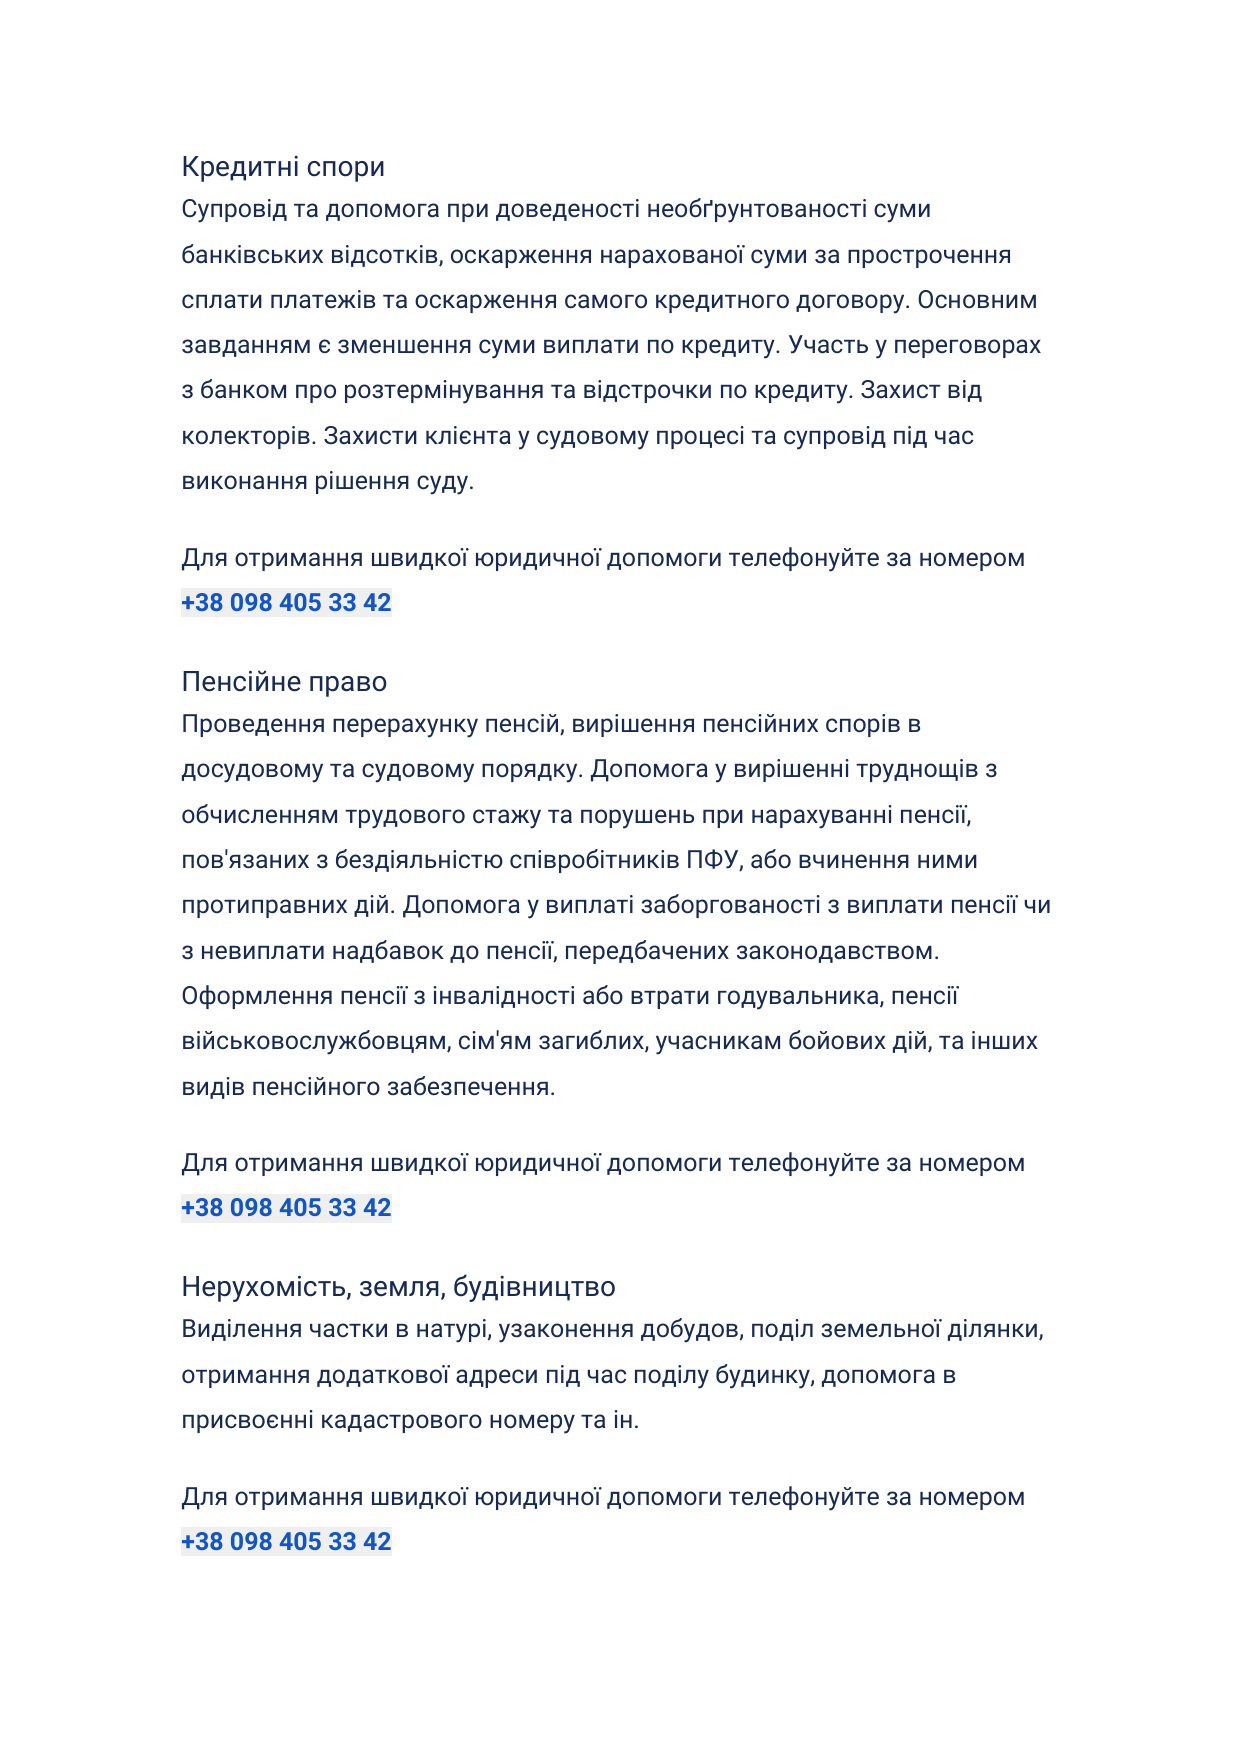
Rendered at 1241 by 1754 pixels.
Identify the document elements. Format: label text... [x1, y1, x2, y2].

text Проведення перерахунку пенсій, вирішення пенсійних спорів в досудовому та судовому порядку. Допомога у вирішенні труднощів з обчисленням трудового стажу та порушень при нарахуванні пенсії, пов'язаних з бездіяльністю співробітників ПФУ, або вчинення ними протиправних дій. Допомога у виплаті заборгованості з виплати пенсії чи з невиплати надбавок до пенсії, передбачених законодавством. Оформлення пенсії з інвалідності або втрати годувальника, пенсії військовослужбовцям, сім'ям загиблих, учасникам бойових дій, та інших видів пенсійного забезпечення. [181, 709, 1059, 1101]
text Кредитні спори [181, 150, 1059, 183]
text Для отримання швидкої юридичної допомоги телефонуйте за номером +38 098 405 33 42 [181, 1482, 1059, 1556]
text Супровід та допомога при доведеності необґрунтованості суми банківських відсотків, оскарження нарахованої суми за прострочення сплати платежів та оскарження самого кредитного договору. Основним завданням є зменшення суми виплати по кредиту. Участь у переговорах з банком про розтермінування та відстрочки по кредиту. Захист від колекторів. Захисти клієнта у судовому процесі та супровід під час виконання рішення суду. [181, 194, 1059, 496]
text Нерухомість, земля, будівництво [181, 1270, 1059, 1303]
text Пенсійне право [181, 665, 1059, 698]
text Для отримання швидкої юридичної допомоги телефонуйте за номером +38 098 405 33 42 [181, 1148, 1059, 1223]
text Для отримання швидкої юридичної допомоги телефонуйте за номером +38 098 405 33 42 [181, 543, 1059, 617]
text Виділення частки в натурі, узаконення добудов, поділ земельної ділянки, отримання додаткової адреси під час поділу будинку, допомога в присвоєнні кадастрового номеру та ін. [181, 1315, 1059, 1434]
